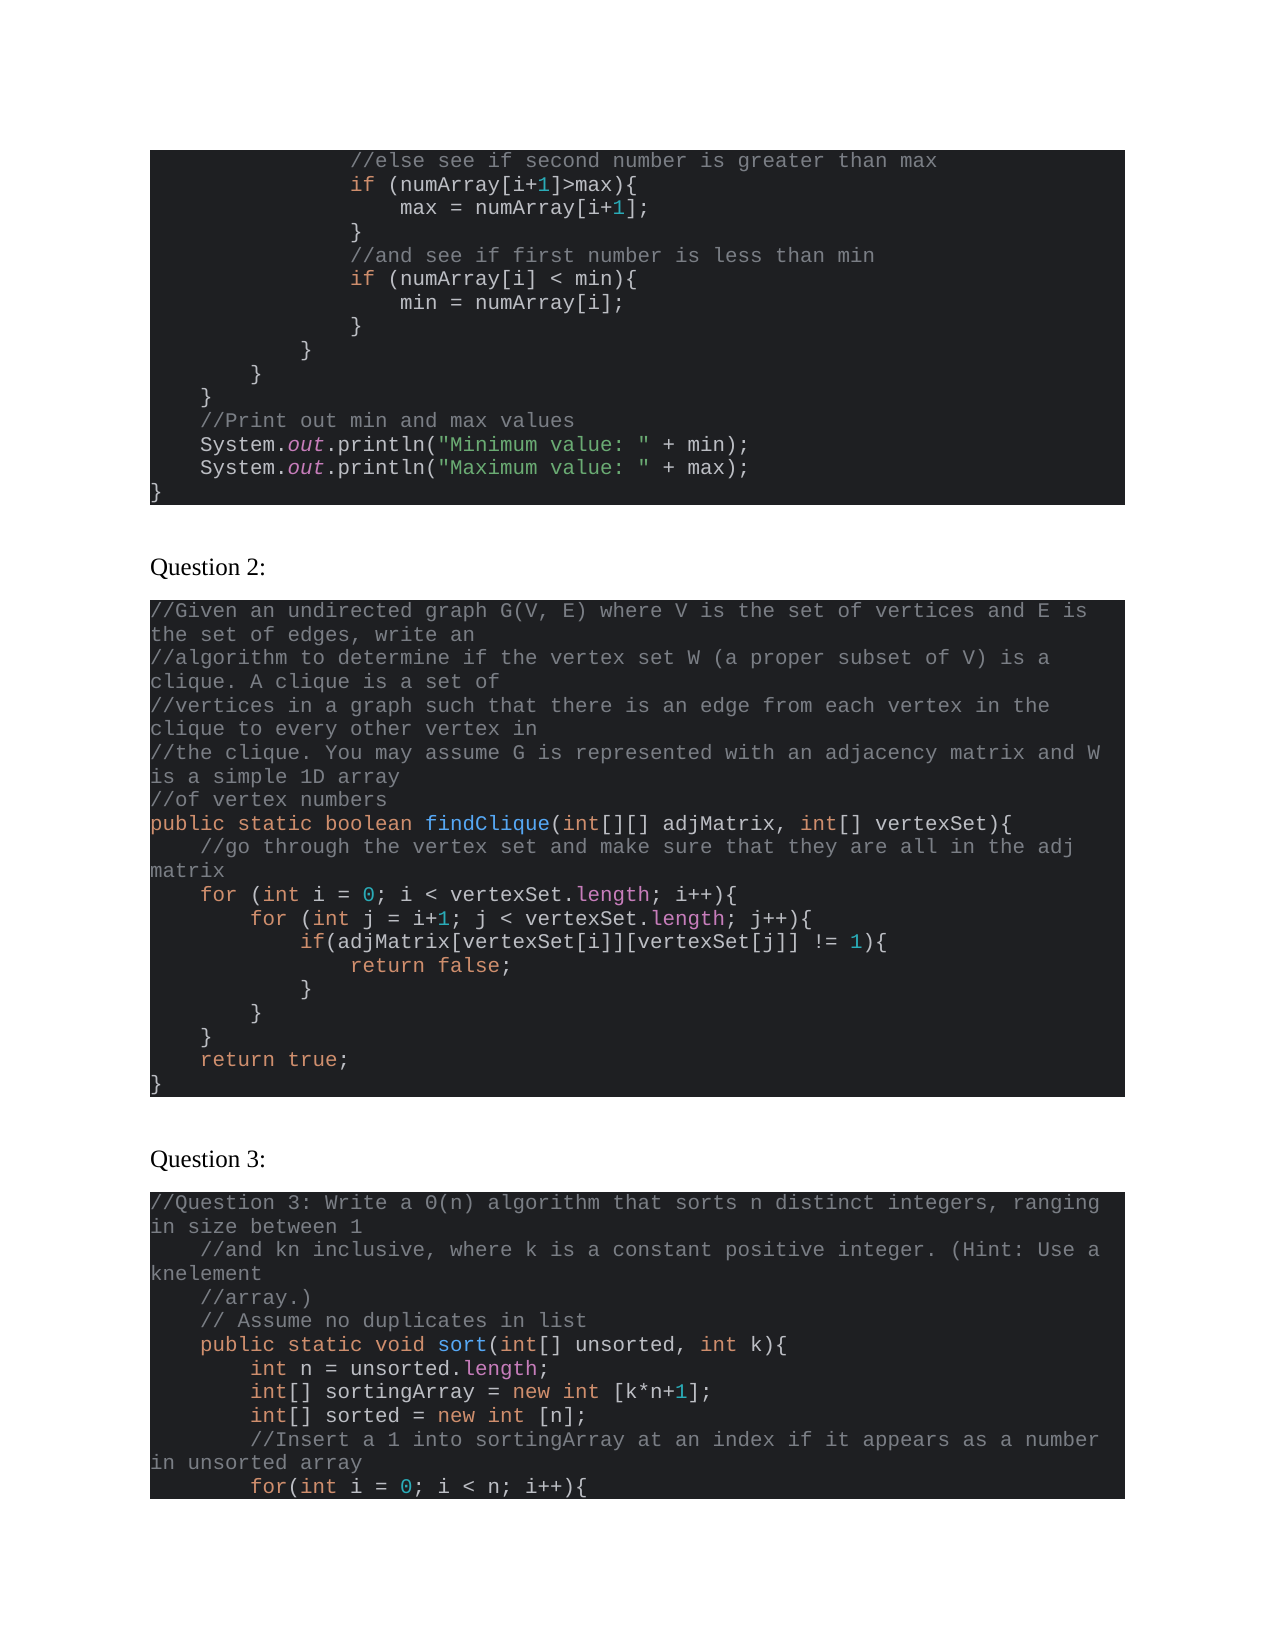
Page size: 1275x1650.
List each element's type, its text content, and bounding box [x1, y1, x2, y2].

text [150, 1192, 1125, 1499]
text Question 3: [150, 1144, 1125, 1173]
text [150, 150, 1125, 505]
text //Given an undirected graph G(V, E) where V is the set of vertices and E is the set of edges, write an //algorithm to determine if the vertex set W (a proper subset of V) is a clique. A clique is a set of //vertices in a graph such that there is an edge from each vertex in the clique to every other vertex in //the clique. You may assume G is represented with an adjacency matrix and W is a simple 1D array //of vertex numbers public static boolean findClique(int[][] adjMatrix, int[] vertexSet){ //go through the vertex set and make sure that they are all in the adj matrix for (int i = 0; i < vertexSet.length; i++){ for (int j = i+1; j < vertexSet.length; j++){ if(adjMatrix[vertexSet[i]][vertexSet[j]] != 1){ return false; } } } return true; } [150, 600, 1125, 1097]
text Question 2: [150, 552, 1125, 581]
